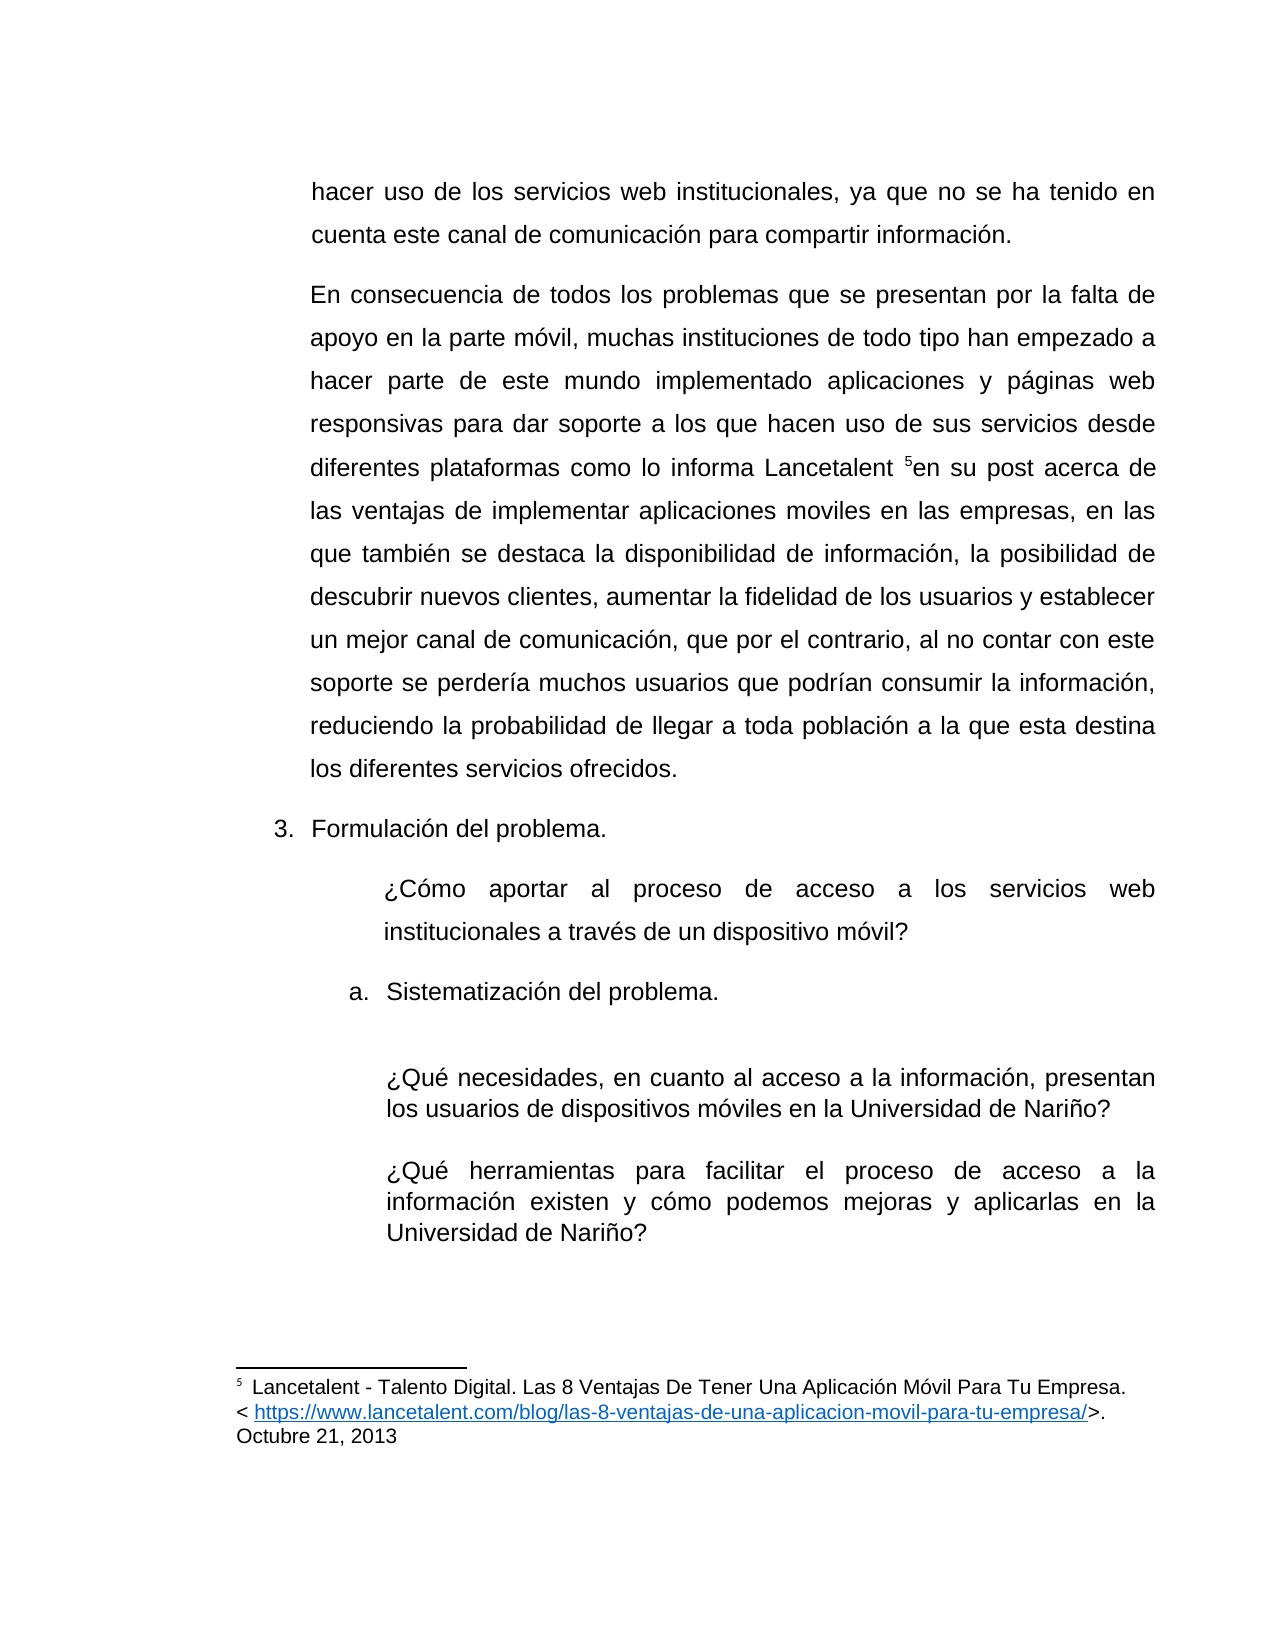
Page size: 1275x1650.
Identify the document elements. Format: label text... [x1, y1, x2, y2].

list ¿Qué herramientas para facilitar el proceso de acceso a la información existen y cómo podemos mejoras y aplicarlas en la Universidad de Nariño? [386, 1156, 1157, 1247]
list Sistematización del problema. [349, 977, 1157, 1006]
text ¿Cómo aportar al proceso de acceso a los servicios web institucionales a través de un dispositivo móvil? [384, 874, 1157, 946]
list ¿Qué necesidades, en cuanto al acceso a la información, presentan los usuarios de dispositivos móviles en la Universidad de Nariño? [386, 1063, 1157, 1123]
text En consecuencia de todos los problemas que se presentan por la falta de apoyo en la parte móvil, muchas instituciones de todo tipo han empezado a hacer parte de este mundo implementado aplicaciones y páginas web responsivas para dar soporte a los que hacen uso de sus servicios desde diferentes plataformas como lo informa Lancetalent en su post acerca de las ventajas de implementar aplicaciones moviles en las empresas, en las que también se destaca la disponibilidad de información, la posibilidad de descubrir nuevos clientes, aumentar la fidelidad de los usuarios y establecer un mejor canal de comunicación, que por el contrario, al no contar con este soporte se perdería muchos usuarios que podrían consumir la información, reduciendo la probabilidad de llegar a toda población a la que esta destina los diferentes servicios ofrecidos. [310, 280, 1157, 783]
list Formulación del problema. [274, 814, 1157, 843]
